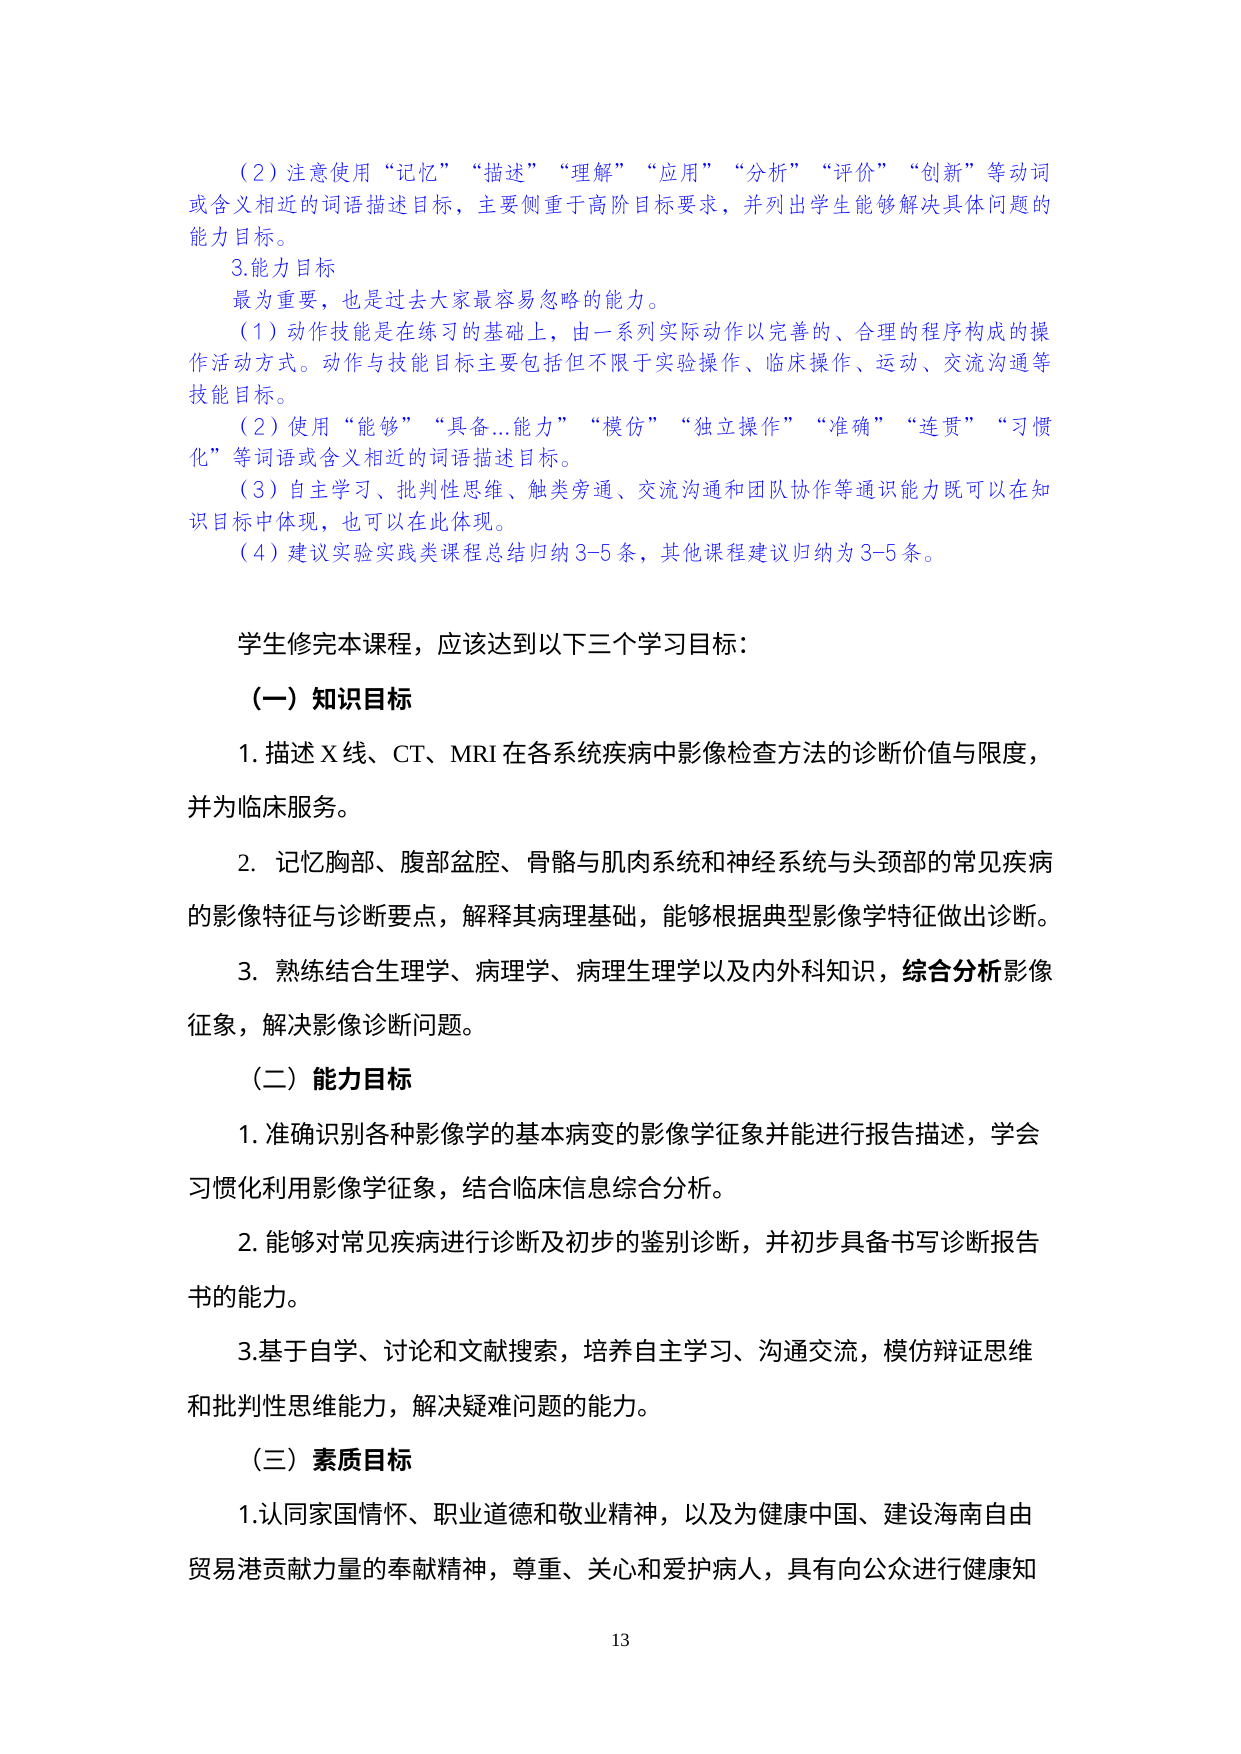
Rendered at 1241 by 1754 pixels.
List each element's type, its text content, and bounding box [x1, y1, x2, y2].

list 熟练结合生理学、病理学、病理生理学以及内外科知识，综合分析影像征象，解决影像诊断问题。 [187, 951, 1053, 1042]
text （2）使用“能够”“具备...能力”“模仿”“独立操作”“准确”“连贯”“习惯化”等词语或含义相近的词语描述目标。 [187, 415, 1053, 471]
list 记忆胸部、腹部盆腔、骨骼与肌肉系统和神经系统与头颈部的常见疾病的影像特征与诊断要点，解释其病理基础，能够根据典型影像学特征做出诊断。 [187, 842, 1053, 933]
text 学生修完本课程，应该达到以下三个学习目标： [187, 625, 1053, 661]
text （一）知识目标 [187, 679, 1053, 715]
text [187, 1495, 1053, 1585]
text （2）注意使用“记忆”“描述”“理解”“应用”“分析”“评价”“创新”等动词或含义相近的词语描述目标，主要侧重于高阶目标要求，并列出学生能够解决具体问题的能力目标。 [187, 162, 1053, 250]
list 能够对常见疾病进行诊断及初步的鉴别诊断，并初步具备书写诊断报告书的能力。 [187, 1223, 1053, 1313]
text （二）能力目标 [187, 1060, 1053, 1096]
text （1）动作技能是在练习的基础上，由一系列实际动作以完善的、合理的程序构成的操作活动方式。动作与技能目标主要包括但不限于实验操作、临床操作、运动、交流沟通等技能目标。 [187, 320, 1053, 408]
text 1. 描述X线、CT、MRI在各系统疾病中影像检查方法的诊断价值与限度，并为临床服务。 [187, 733, 1053, 824]
text 3.能力目标 [187, 257, 1053, 281]
list 准确识别各种影像学的基本病变的影像学征象并能进行报告描述，学会习惯化利用影像学征象，结合临床信息综合分析。 [187, 1114, 1053, 1205]
text （3）自主学习、批判性思维、触类旁通、交流沟通和团队协作等通识能力既可以在知识目标中体现，也可以在此体现。 [187, 479, 1053, 535]
text （三）素质目标 [187, 1440, 1053, 1477]
list 3.基于自学、讨论和文献搜索，培养自主学习、沟通交流，模仿辩证思维和批判性思维能力，解决疑难问题的能力。 [187, 1332, 1053, 1422]
text 最为重要，也是过去大家最容易忽略的能力。 [187, 289, 1053, 313]
text （4）建议实验实践类课程总结归纳3-5条，其他课程建议归纳为3-5条。 [187, 542, 1053, 566]
